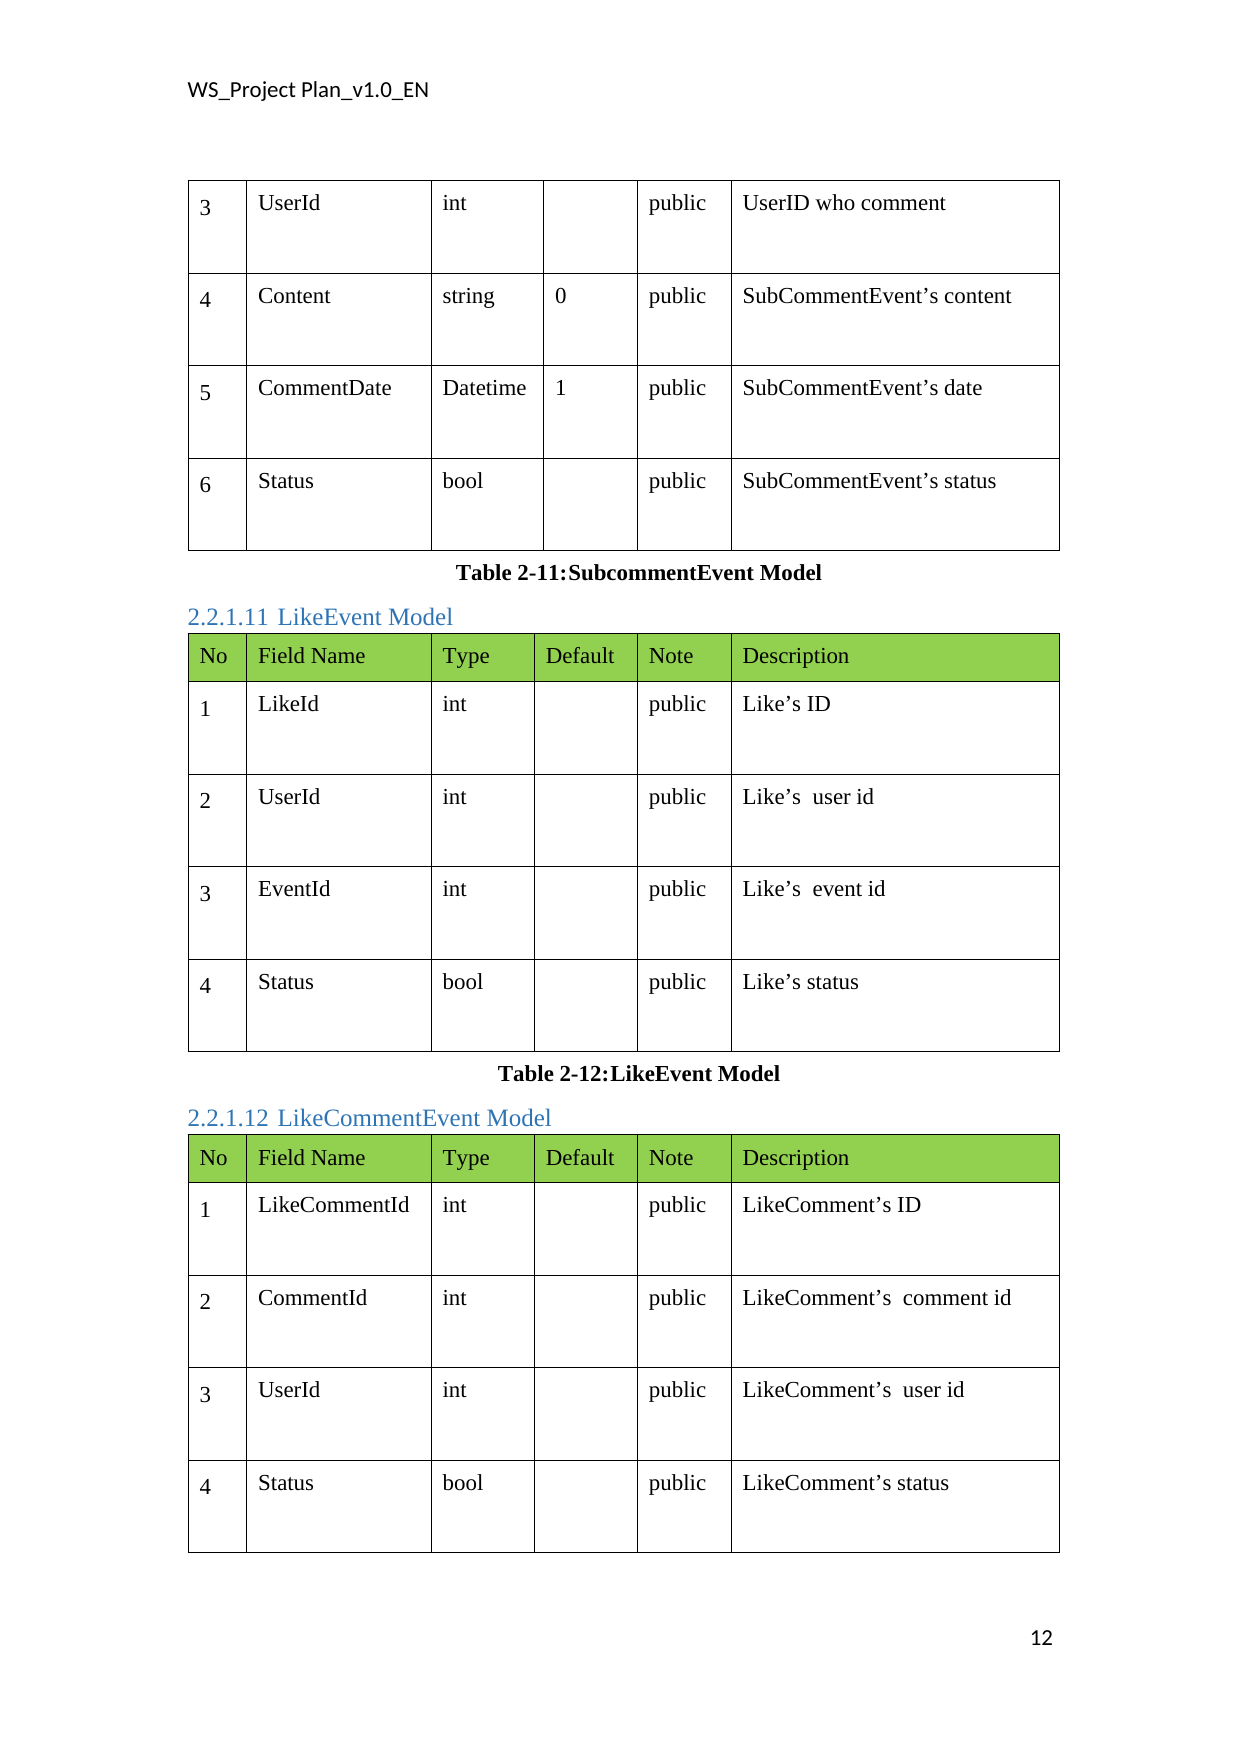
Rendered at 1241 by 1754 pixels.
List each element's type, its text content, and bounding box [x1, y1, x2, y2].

table_cell int [432, 1183, 534, 1274]
table_header Note [638, 1135, 731, 1182]
table_cell LikeComment’s comment id [732, 1276, 1059, 1367]
table_cell Like’s event id [732, 867, 1059, 958]
table_header Default [535, 1135, 637, 1182]
table_header Description [732, 634, 1059, 681]
table_cell UserId [247, 1368, 431, 1459]
table_cell public [638, 1368, 731, 1459]
table_cell int [432, 775, 534, 866]
table_cell [544, 181, 637, 272]
table_cell UserId [247, 181, 431, 272]
table_cell 0 [544, 274, 637, 365]
table_cell public [638, 366, 731, 457]
table_cell bool [432, 1461, 534, 1552]
table_cell LikeCommentId [247, 1183, 431, 1274]
table_cell int [432, 682, 534, 773]
table_cell public [638, 867, 731, 958]
table_header Default [535, 634, 637, 681]
table_cell public [638, 775, 731, 866]
table_cell [544, 459, 637, 550]
table_cell int [432, 867, 534, 958]
table_cell Like’s user id [732, 775, 1059, 866]
table_cell [189, 366, 246, 457]
table_cell [535, 1183, 637, 1274]
table_cell public [638, 682, 731, 773]
table_cell Status [247, 960, 431, 1051]
table_cell Datetime [432, 366, 543, 457]
table_cell public [638, 960, 731, 1051]
table_cell [189, 1461, 246, 1552]
table_header Field Name [247, 634, 431, 681]
table_cell int [432, 1276, 534, 1367]
table_cell UserID who comment [732, 181, 1059, 272]
table_cell public [638, 274, 731, 365]
table_cell Like’s status [732, 960, 1059, 1051]
table_header Description [732, 1135, 1059, 1182]
table_cell public [638, 1183, 731, 1274]
table_cell LikeComment’s user id [732, 1368, 1059, 1459]
table_cell [535, 682, 637, 773]
table_cell Status [247, 459, 431, 550]
table_cell [189, 181, 246, 272]
table_cell [189, 459, 246, 550]
table_cell UserId [247, 775, 431, 866]
table_header Type [432, 1135, 534, 1182]
table_cell public [638, 459, 731, 550]
table_cell SubCommentEvent’s status [732, 459, 1059, 550]
table_cell [535, 960, 637, 1051]
table_cell CommentDate [247, 366, 431, 457]
table_cell bool [432, 960, 534, 1051]
table_cell [189, 1183, 246, 1274]
table_cell [535, 775, 637, 866]
subtitle LikeCommentEvent Model [187, 1103, 1053, 1132]
table_header No [189, 634, 246, 681]
table_cell public [638, 1461, 731, 1552]
table_cell [189, 274, 246, 365]
table_cell [535, 867, 637, 958]
table_cell SubCommentEvent’s content [732, 274, 1059, 365]
table_cell EventId [247, 867, 431, 958]
table_header Type [432, 634, 534, 681]
table_cell [535, 1368, 637, 1459]
text SubcommentEvent Model [225, 559, 1053, 586]
table_cell SubCommentEvent’s date [732, 366, 1059, 457]
table_cell Like’s ID [732, 682, 1059, 773]
table_cell [189, 1368, 246, 1459]
table_cell Status [247, 1461, 431, 1552]
table_cell Content [247, 274, 431, 365]
table_cell public [638, 1276, 731, 1367]
table_cell LikeId [247, 682, 431, 773]
table_cell [189, 1276, 246, 1367]
table_header No [189, 1135, 246, 1182]
table_cell public [638, 181, 731, 272]
table_cell [535, 1276, 637, 1367]
table_cell [189, 960, 246, 1051]
table_cell [535, 1461, 637, 1552]
table_cell int [432, 1368, 534, 1459]
table_cell string [432, 274, 543, 365]
table_cell CommentId [247, 1276, 431, 1367]
text LikeEvent Model [225, 1060, 1053, 1087]
table_cell [189, 867, 246, 958]
table_cell LikeComment’s status [732, 1461, 1059, 1552]
table_cell bool [432, 459, 543, 550]
table_header Note [638, 634, 731, 681]
table_cell 1 [544, 366, 637, 457]
table_cell int [432, 181, 543, 272]
table_cell [189, 775, 246, 866]
table_header Field Name [247, 1135, 431, 1182]
table_cell LikeComment’s ID [732, 1183, 1059, 1274]
table_cell [189, 682, 246, 773]
subtitle LikeEvent Model [187, 602, 1053, 631]
